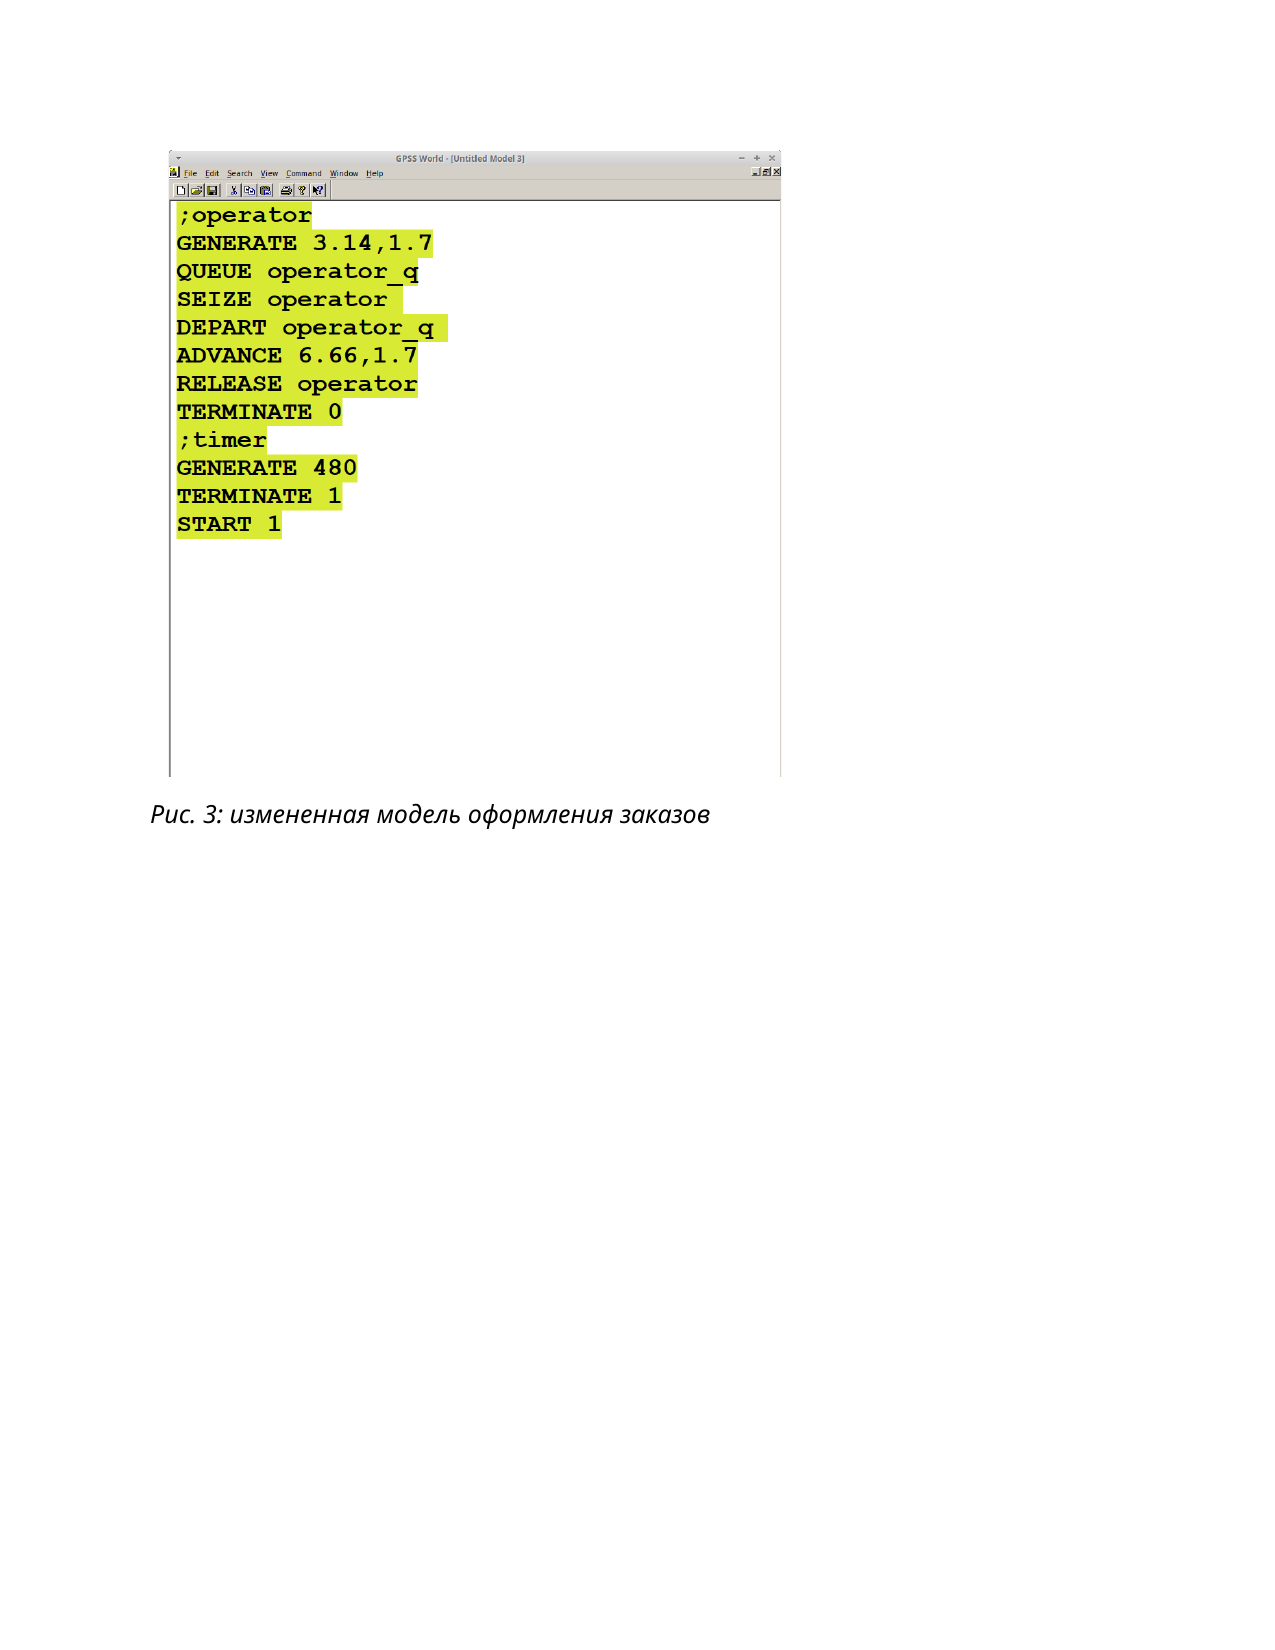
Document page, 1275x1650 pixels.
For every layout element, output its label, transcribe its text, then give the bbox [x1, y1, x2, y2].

picture [168, 150, 782, 777]
text Рис. 3: измененная модель оформления заказов [150, 797, 1125, 831]
